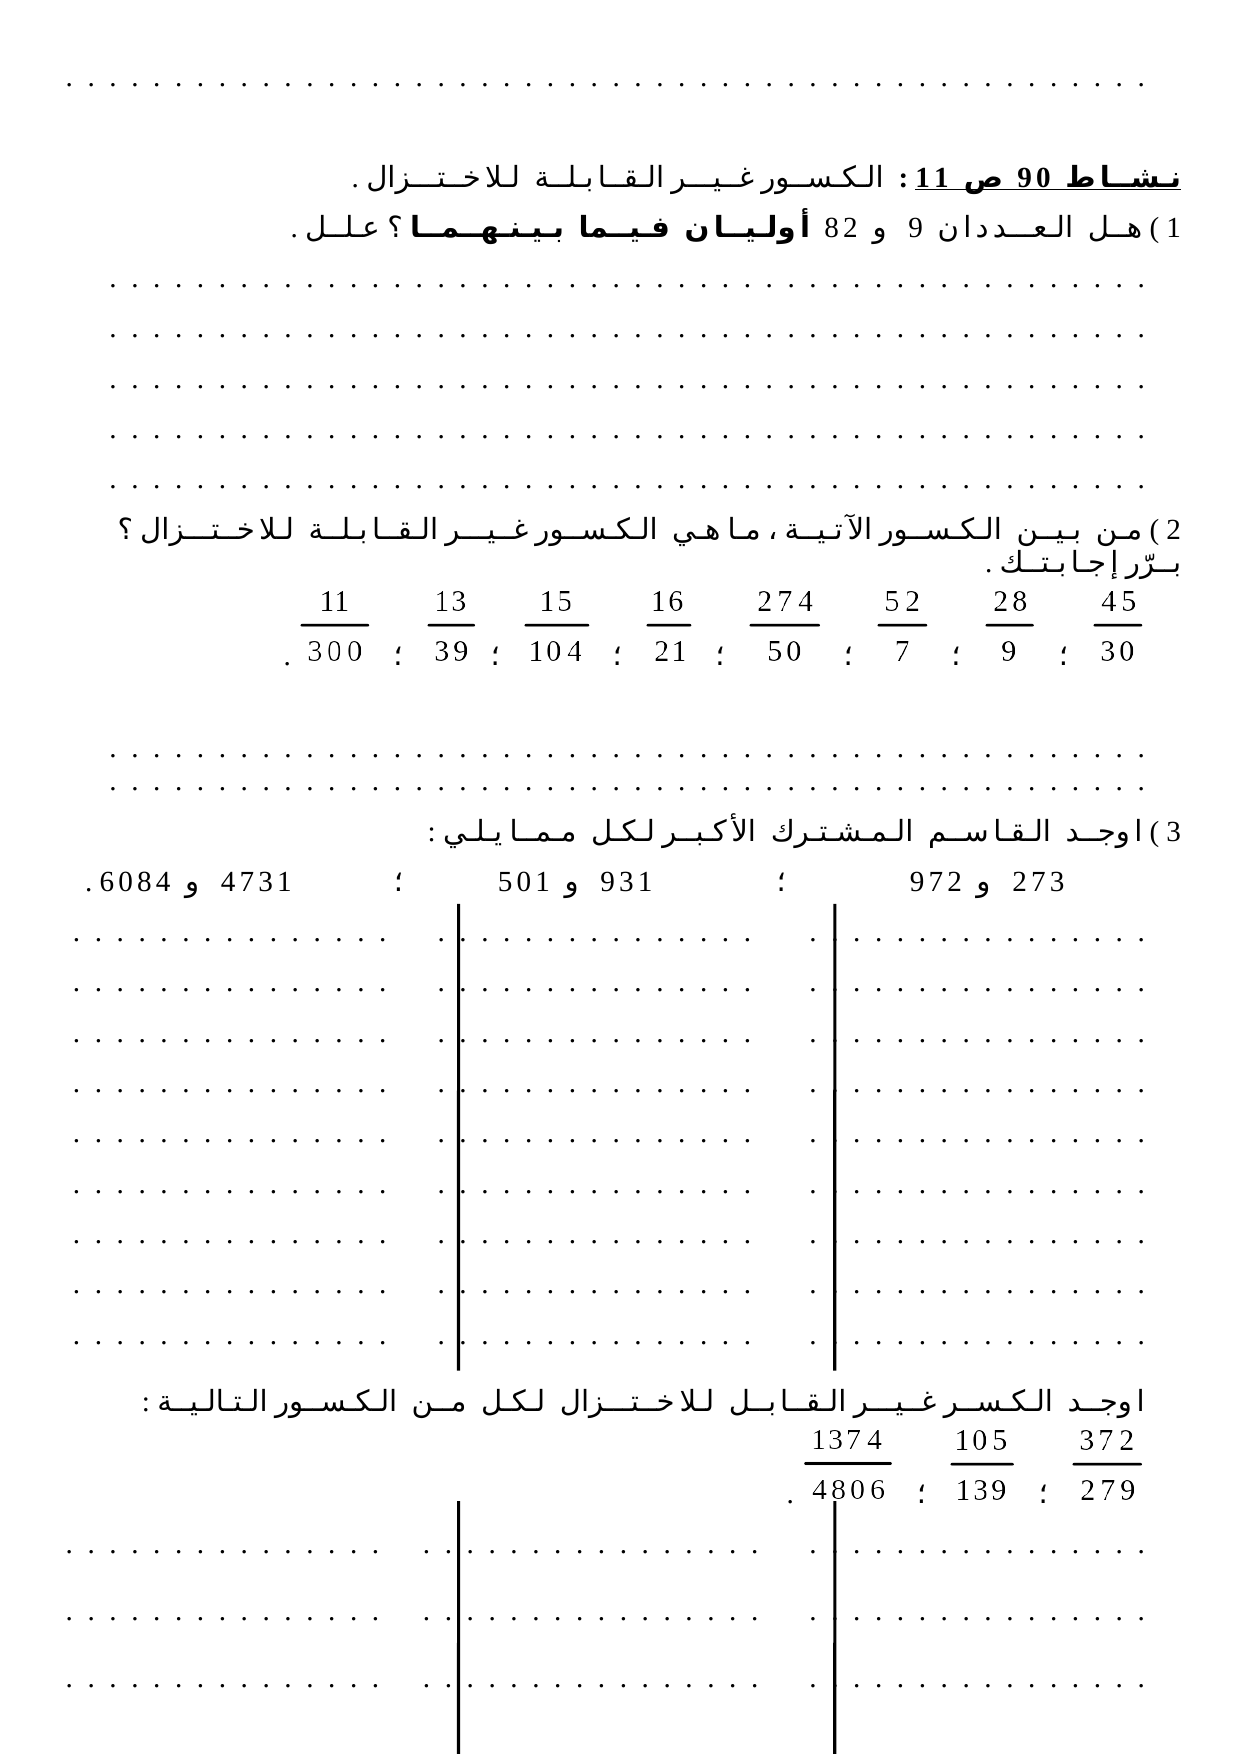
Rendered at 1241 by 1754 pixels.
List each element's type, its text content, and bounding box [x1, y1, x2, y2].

text . . . . . . . . . . . . . . . . . . . . . . . . . . . . . . . . . . . . . . . . . . . . . . . [461, 1526, 833, 1560]
text . . . . . . . . . . . . . . . . . . . . . . . . . . . . . . . . . . . . . . . . . . . . . . . . [59, 763, 1181, 797]
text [59, 59, 1181, 93]
text . . . . . . . . . . . . . . . . . . . . . . . . . . . . . . . . . . . . . . . . . . . . . . [837, 1116, 1181, 1149]
text . . . . . . . . . . . . . . . . . . . . . . . . . . . . . . . . . . . . . . . . . . . . . . . [837, 1661, 1181, 1694]
text . . . . . . . . . . . . . . . . . . . . . . . . . . . . . . . . . . . . . . . . . . . . . . . . [59, 411, 1181, 445]
text . . . . . . . . . . . . . . . . . . . . . . . . . . . . . . . . . . . . . . . . . . . . . . . . [59, 260, 1181, 294]
text ؛ ؛ . [59, 1417, 1181, 1509]
text ا وجــد الـكـســر غــيـــر الـقــا بــل لـلا خــتـــزال لـكـل مــن الـكـســور الـتـالـيــة : [59, 1384, 1181, 1417]
text . . . . . . . . . . . . . . . . . . . . . . . . . . . . . . . . . . . . . . . . . . . . . . [461, 1317, 833, 1350]
text . . . . . . . . . . . . . . . . . . . . . . . . . . . . . . . . . . . . . . . . . . . . . . [59, 1216, 456, 1250]
text . . . . . . . . . . . . . . . . . . . . . . . . . . . . . . . . . . . . . . . . . . . . . . [837, 1317, 1181, 1350]
text . . . . . . . . . . . . . . . . . . . . . . . . . . . . . . . . . . . . . . . . . . . . . . [461, 1266, 833, 1300]
text . . . . . . . . . . . . . . . . . . . . . . . . . . . . . . . . . . . . . . . . . . . . . . . . [59, 361, 1181, 394]
text . . . . . . . . . . . . . . . . . . . . . . . . . . . . . . . . . . . . . . . . . . . . . . . [461, 1593, 833, 1627]
text . . . . . . . . . . . . . . . . . . . . . . . . . . . . . . . . . . . . . . . . . . . . . . [837, 964, 1181, 998]
text . . . . . . . . . . . . . . . . . . . . . . . . . . . . . . . . . . . . . . . . . . . . . . [59, 964, 457, 998]
text . . . . . . . . . . . . . . . . . . . . . . . . . . . . . . . . . . . . . . . . . . . . . . [59, 1065, 457, 1099]
text . . . . . . . . . . . . . . . . . . . . . . . . . . . . . . . . . . . . . . . . . . . . . . [837, 1216, 1181, 1250]
text 2 ) مـن بـيــن الـكـســور الآ تـيــة ، مـا هـي الـكـســور غــيـــر الـقــا بـلــة لـلا خــتـــزال ؟ بــرّر إ جـا بـتــك . [59, 512, 1181, 579]
text . . . . . . . . . . . . . . . . . . . . . . . . . . . . . . . . . . . . . . . . . . . . . . [59, 1015, 457, 1048]
text . . . . . . . . . . . . . . . . . . . . . . . . . . . . . . . . . . . . . . . . . . . . . . . . [59, 462, 1181, 495]
text . . . . . . . . . . . . . . . . . . . . . . . . . . . . . . . . . . . . . . . . . . . . . . [837, 1065, 1181, 1099]
text . . . . . . . . . . . . . . . . . . . . . . . . . . . . . . . . . . . . . . . . . . . . . . [461, 1166, 833, 1199]
text . . . . . . . . . . . . . . . . . . . . . . . . . . . . . . . . . . . . . . . . . . . . . . [837, 1166, 1181, 1199]
text . . . . . . . . . . . . . . . . . . . . . . . . . . . . . . . . . . . . . . . . . . . . . . [461, 914, 833, 948]
text . . . . . . . . . . . . . . . . . . . . . . . . . . . . . . . . . . . . . . . . . . . . . . [59, 1266, 456, 1300]
text . . . . . . . . . . . . . . . . . . . . . . . . . . . . . . . . . . . . . . . . . . . . . . . [59, 1593, 457, 1627]
text . . . . . . . . . . . . . . . . . . . . . . . . . . . . . . . . . . . . . . . . . . . . . . [59, 1116, 456, 1149]
text . . . . . . . . . . . . . . . . . . . . . . . . . . . . . . . . . . . . . . . . . . . . . . . [837, 1593, 1181, 1627]
text ؛ ؛ ؛ ؛ ؛ ؛ ؛ . [59, 579, 1181, 671]
text . . . . . . . . . . . . . . . . . . . . . . . . . . . . . . . . . . . . . . . . . . . . . . [59, 914, 457, 948]
text . . . . . . . . . . . . . . . . . . . . . . . . . . . . . . . . . . . . . . . . . . . . . . . [59, 1661, 456, 1694]
text 3 ) ا وجــد الـقـا ســم الـمـشـتـرك الأ كـبــر لـكـل مـمــا يـلـي : [59, 814, 1181, 847]
text . . . . . . . . . . . . . . . . . . . . . . . . . . . . . . . . . . . . . . . . . . . . . . [461, 1065, 833, 1099]
text . . . . . . . . . . . . . . . . . . . . . . . . . . . . . . . . . . . . . . . . . . . . . . . . [59, 311, 1181, 344]
text . . . . . . . . . . . . . . . . . . . . . . . . . . . . . . . . . . . . . . . . . . . . . . . [59, 1526, 457, 1560]
text . . . . . . . . . . . . . . . . . . . . . . . . . . . . . . . . . . . . . . . . . . . . . . [837, 1266, 1181, 1300]
text . . . . . . . . . . . . . . . . . . . . . . . . . . . . . . . . . . . . . . . . . . . . . . [461, 1216, 833, 1250]
text . . . . . . . . . . . . . . . . . . . . . . . . . . . . . . . . . . . . . . . . . . . . . . [461, 964, 833, 998]
text . . . . . . . . . . . . . . . . . . . . . . . . . . . . . . . . . . . . . . . . . . . . . . [461, 1116, 833, 1149]
text 3 7 2 و 2 7 9 ؛ 1 3 9 و 1 0 5 ؛ 1 3 7 4 و 4 8 0 6 . [59, 864, 1181, 897]
text . . . . . . . . . . . . . . . . . . . . . . . . . . . . . . . . . . . . . . . . . . . . . . [59, 1317, 456, 1350]
text . . . . . . . . . . . . . . . . . . . . . . . . . . . . . . . . . . . . . . . . . . . . . . . [837, 1526, 1181, 1560]
text . . . . . . . . . . . . . . . . . . . . . . . . . . . . . . . . . . . . . . . . . . . . . . [837, 914, 1181, 948]
text . . . . . . . . . . . . . . . . . . . . . . . . . . . . . . . . . . . . . . . . . . . . . . [461, 1015, 833, 1048]
text . . . . . . . . . . . . . . . . . . . . . . . . . . . . . . . . . . . . . . . . . . . . . . . . [59, 671, 1181, 763]
text . . . . . . . . . . . . . . . . . . . . . . . . . . . . . . . . . . . . . . . . . . . . . . [837, 1015, 1181, 1048]
text . . . . . . . . . . . . . . . . . . . . . . . . . . . . . . . . . . . . . . . . . . . . . . [59, 1166, 456, 1199]
text 1 ) هــل الـعـــد د ا ن 9 و 2 8 أ ولـيــا ن فـيــما بـيـنـهــمــا ؟ عـلــل . [59, 210, 1181, 243]
text نـشــا ط 0 9 ص 1 1 : الـكـســور غــيـــر الـقــا بـلــة لـلا خــتـــزال . [59, 160, 1181, 193]
text . . . . . . . . . . . . . . . . . . . . . . . . . . . . . . . . . . . . . . . . . . . . . . . [461, 1661, 833, 1694]
